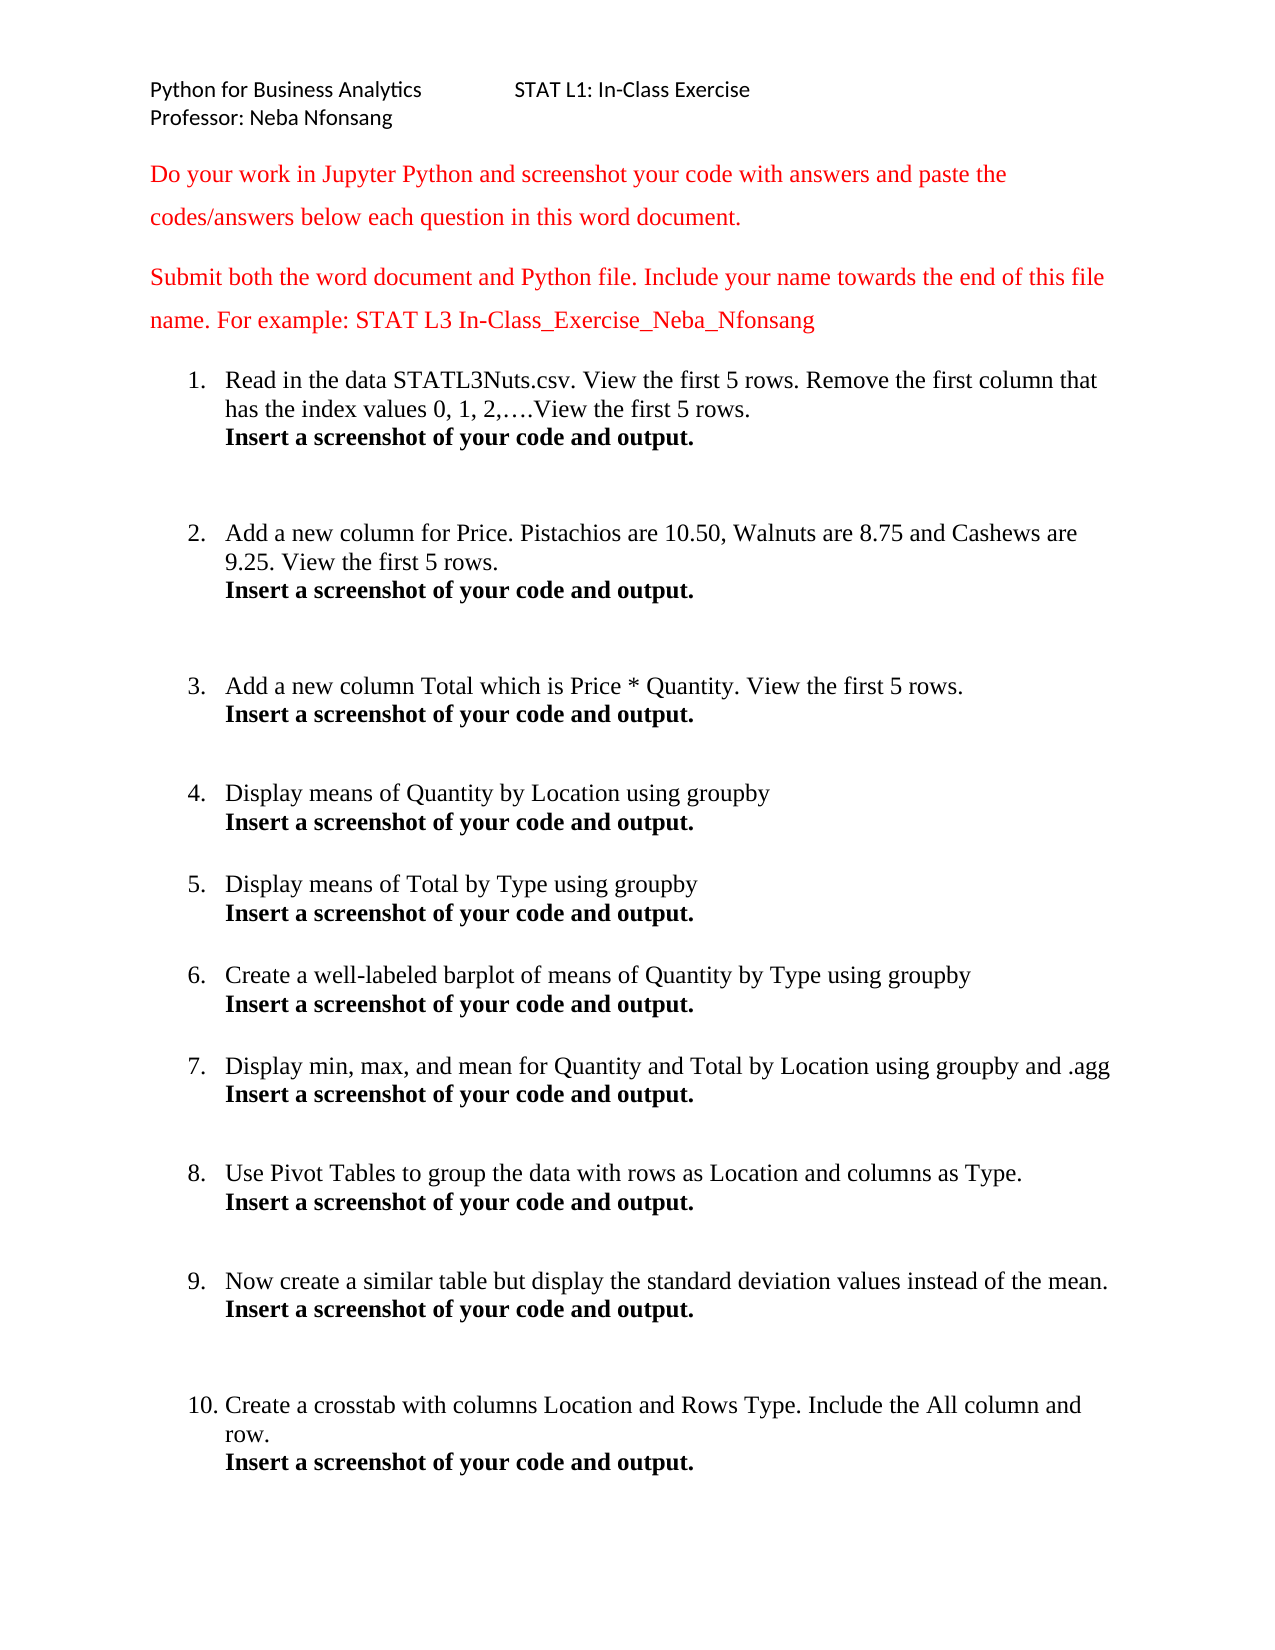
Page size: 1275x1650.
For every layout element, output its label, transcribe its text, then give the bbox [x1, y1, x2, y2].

text Insert a screenshot of your code and output. [187, 1187, 1125, 1216]
list Insert a screenshot of your code and output. [225, 807, 1125, 836]
list Create a well-labeled barplot of means of Quantity by Type using groupby [187, 960, 1125, 989]
text Submit both the word document and Python file. Include your name towards the end of this file name. For example: STAT L3 In-Class_Exercise_Neba_Nfonsang [150, 262, 1125, 334]
list Display means of Total by Type using groupby [187, 869, 1125, 898]
list Use Pivot Tables to group the data with rows as Location and columns as Type. [187, 1158, 1125, 1187]
text Insert a screenshot of your code and output. [187, 1079, 1125, 1108]
list Now create a similar table but display the standard deviation values instead of the mean. [187, 1266, 1125, 1294]
text Insert a screenshot of your code and output. [187, 699, 1125, 728]
list Create a crosstab with columns Location and Rows Type. Include the All column and row. [187, 1390, 1125, 1447]
list Add a new column Total which is Price * Quantity. View the first 5 rows. [187, 671, 1125, 699]
text Insert a screenshot of your code and output. [187, 422, 1125, 451]
list Add a new column for Price. Pistachios are 10.50, Walnuts are 8.75 and Cashews are 9.25. View the first 5 rows. [187, 518, 1125, 575]
list Insert a screenshot of your code and output. [225, 898, 1125, 927]
text Insert a screenshot of your code and output. [187, 575, 1125, 604]
list Read in the data STATL3Nuts.csv. View the first 5 rows. Remove the first column that has the index values 0, 1, 2,….View the first 5 rows. [187, 365, 1125, 422]
text Do your work in Jupyter Python and screenshot your code with answers and paste the codes/answers below each question in this word document. [150, 159, 1125, 231]
text Insert a screenshot of your code and output. [187, 1294, 1125, 1323]
list Display means of Quantity by Location using groupby [187, 778, 1125, 807]
list Display min, max, and mean for Quantity and Total by Location using groupby and .agg [187, 1051, 1125, 1079]
list Insert a screenshot of your code and output. [225, 989, 1125, 1017]
text Insert a screenshot of your code and output. [187, 1447, 1125, 1476]
